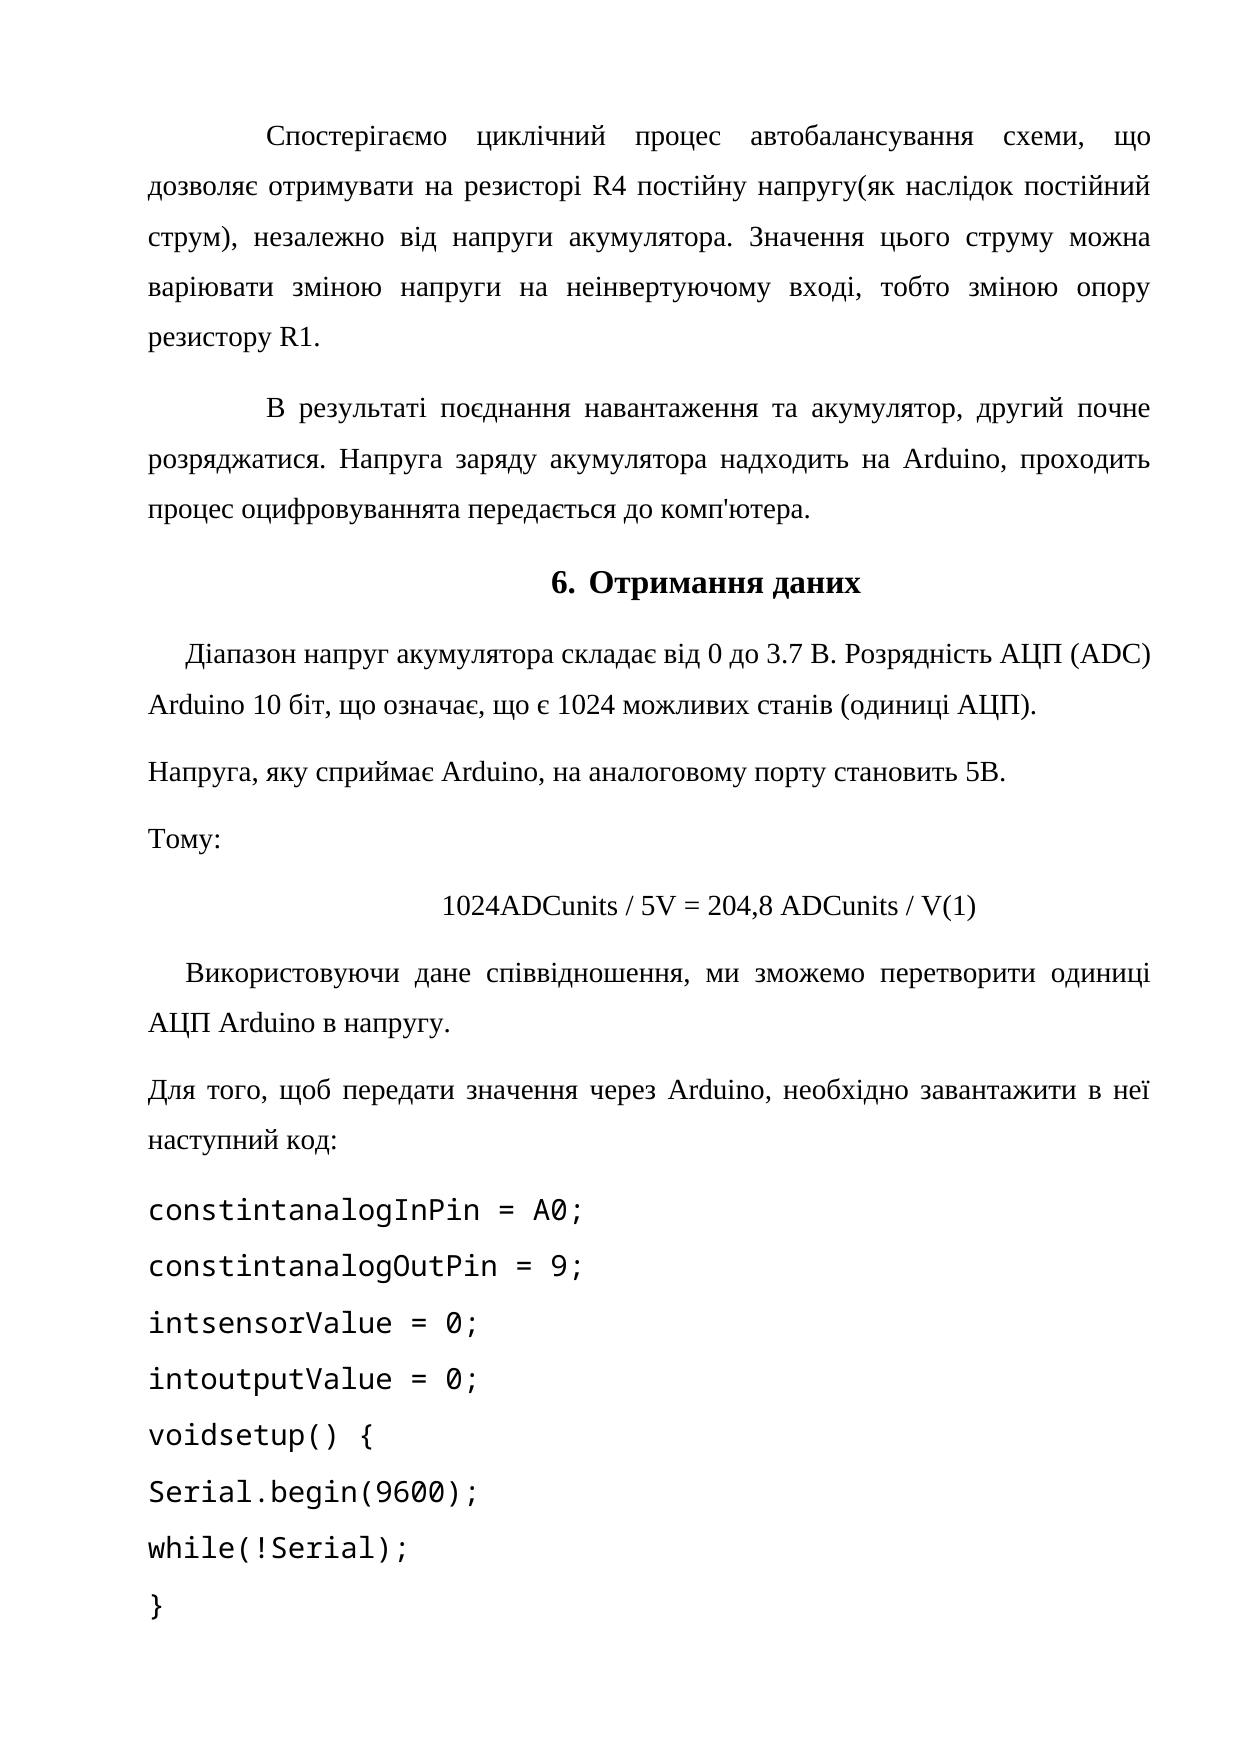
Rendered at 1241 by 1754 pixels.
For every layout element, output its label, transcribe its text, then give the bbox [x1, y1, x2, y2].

text Напруга, яку сприймає Arduino, на аналоговому порту становить 5В. [148, 754, 1152, 787]
list Отримання даних [260, 562, 1152, 601]
text Використовуючи дане співвідношення, ми зможемо перетворити одиниці АЦП Arduino в напругу. [148, 955, 1152, 1038]
text Serial.begin(9600); [148, 1471, 1152, 1511]
text constintanalogOutPin = 9; [148, 1246, 1152, 1285]
text constintanalogInPin = A0; [148, 1189, 1152, 1229]
text В результаті поєднання навантаження та акумулятор, другий почне розряджатися. Напруга заряду акумулятора надходить на Arduino, проходить процес оцифровуваннята передається до комп'ютера. [148, 391, 1152, 525]
text voidsetup() { [148, 1415, 1152, 1454]
text 1024ADCunits / 5V = 204,8 ADCunits / V(1) [368, 888, 1152, 921]
text intsensorValue = 0; [148, 1302, 1152, 1342]
text while(!Serial); [148, 1527, 1152, 1567]
text Для того, щоб передати значення через Arduino, необхідно завантажити в неї наступний код: [148, 1072, 1152, 1156]
text } [148, 1584, 1152, 1623]
text Діапазон напруг акумулятора складає від 0 до 3.7 В. Розрядність АЦП (ADC) Arduino 10 біт, що означає, що є 1024 можливих станів (одиниці АЦП). [148, 636, 1152, 720]
text Спостерігаємо циклічний процес автобалансування схеми, що дозволяє отримувати на резисторі R4 постійну напругу(як наслідок постійний струм), незалежно від напруги акумулятора. Значення цього струму можна варіювати зміною напруги на неінвертуючому вході, тобто зміною опору резистору R1. [148, 118, 1152, 353]
text Тому: [148, 821, 1152, 854]
text intoutputValue = 0; [148, 1358, 1152, 1398]
